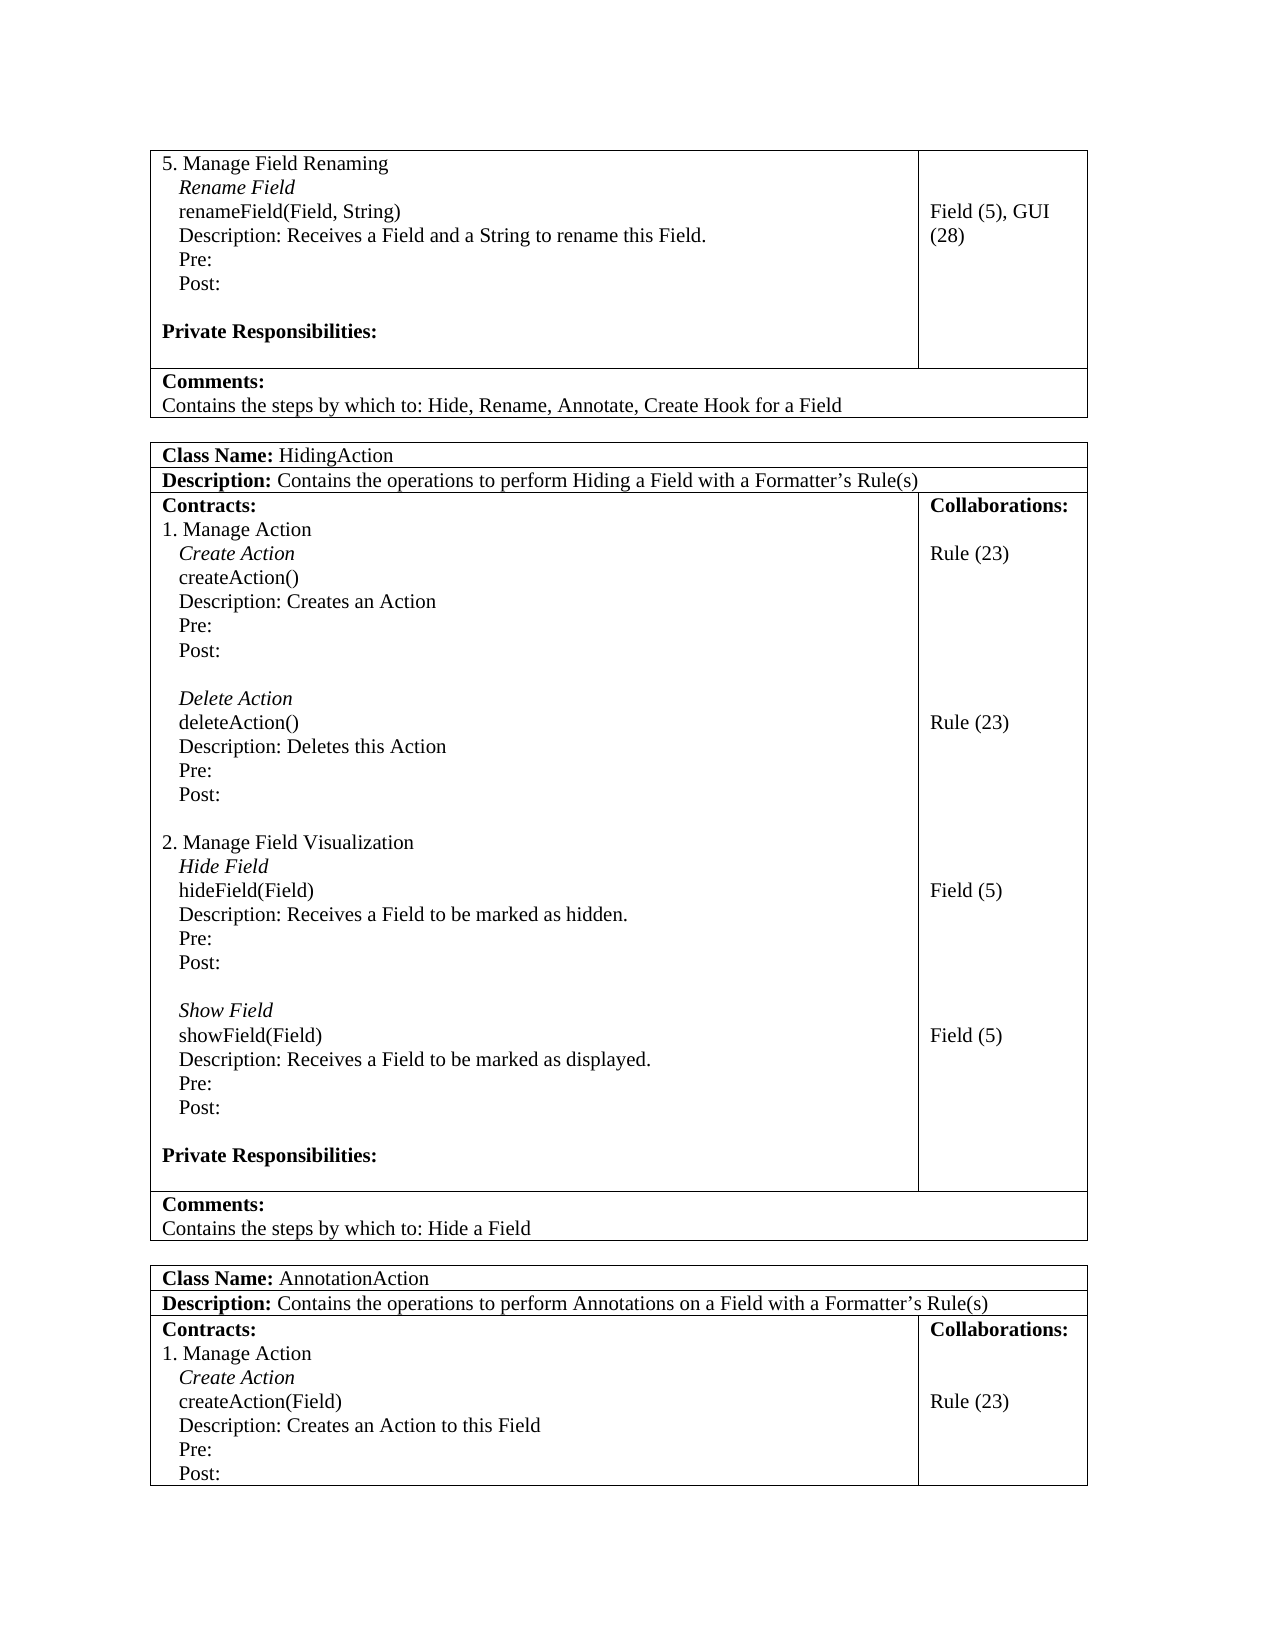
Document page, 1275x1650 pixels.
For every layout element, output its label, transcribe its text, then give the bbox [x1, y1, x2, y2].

table_cell Description: Contains the operations to perform Hiding a Field with a Formatter’s Rule(s) [151, 468, 1087, 492]
table_cell Comments: Contains the steps by which to: Hide, Rename, Annotate, Create Hook for a Field [151, 369, 1087, 417]
table_cell Contracts: 1. Manage Action Create Action createAction() Description: Creates an Action Pre: Post: Delete Action deleteAction() Description: Deletes this Action Pre: Post: 2. Manage Field Visualization Hide Field hideField(Field) Description: Receives a Field to be marked as hidden. Pre: Post: Show Field showField(Field) Description: Receives a Field to be marked as displayed. Pre: Post: Private Responsibilities: [151, 493, 918, 1191]
table_cell Description: Contains the operations to perform Annotations on a Field with a Formatter’s Rule(s) [151, 1291, 1087, 1315]
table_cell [151, 1316, 918, 1485]
table_header Class Name: HidingAction [151, 443, 1087, 467]
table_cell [151, 151, 918, 368]
table_header Class Name: AnnotationAction [151, 1266, 1087, 1290]
table_cell Collaborations: Rule (23) Rule (23) Field (5) Field (5) [919, 493, 1087, 1191]
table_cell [919, 1316, 1087, 1485]
table_cell Comments: Contains the steps by which to: Hide a Field [151, 1192, 1087, 1240]
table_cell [919, 151, 1087, 368]
